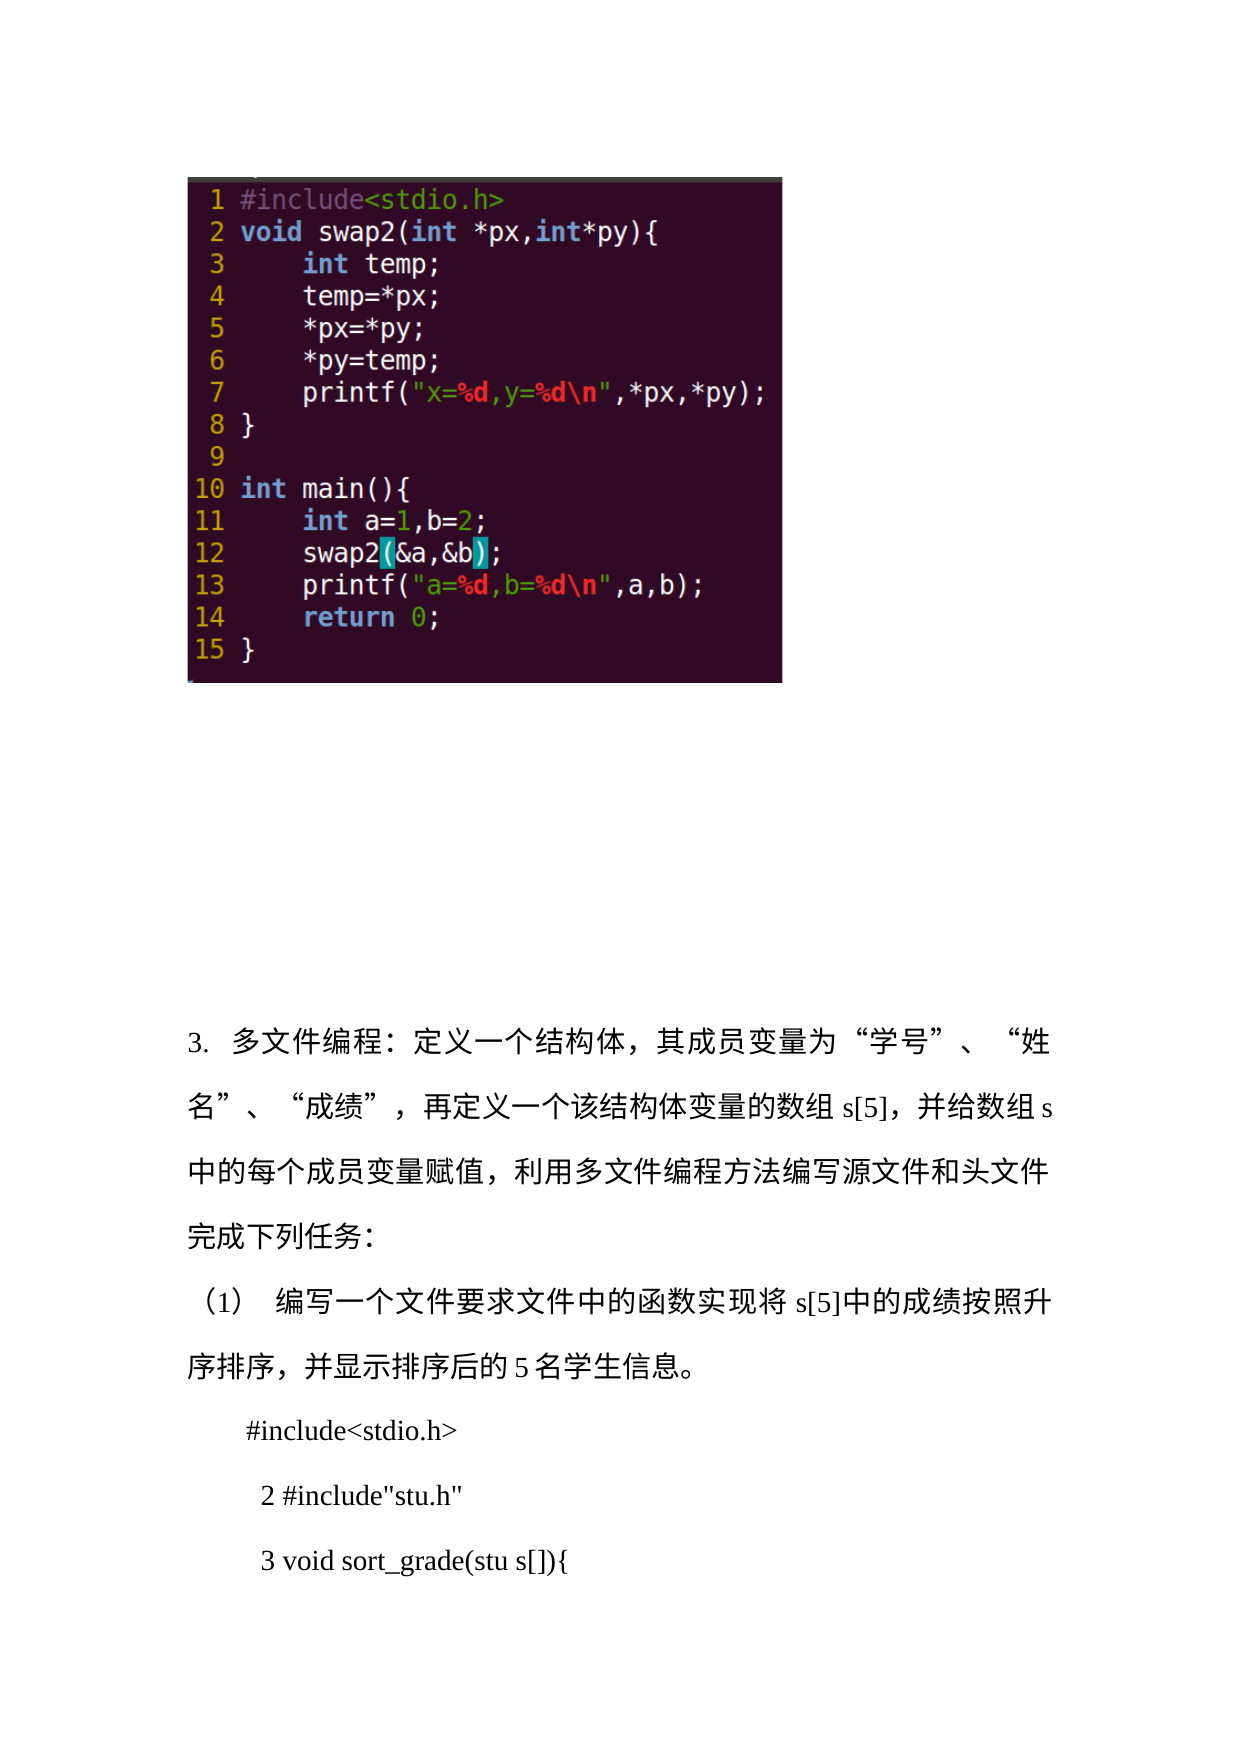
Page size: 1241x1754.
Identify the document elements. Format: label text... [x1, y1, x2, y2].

list 多文件编程：定义一个结构体，其成员变量为“学号”、“姓名”、“成绩”，再定义一个该结构体变量的数组s[5]，并给数组s中的每个成员变量赋值，利用多文件编程方法编写源文件和头文件完成下列任务： [187, 1007, 1053, 1267]
list 编写一个文件要求文件中的函数实现将s[5]中的成绩按照升序排序，并显示排序后的5名学生信息。 [187, 1267, 1053, 1397]
list 2 #include"stu.h" [187, 1462, 1053, 1527]
list 3 void sort_grade(stu s[]){ [187, 1527, 1053, 1592]
list #include<stdio.h> [187, 1397, 1053, 1462]
picture [187, 177, 783, 683]
